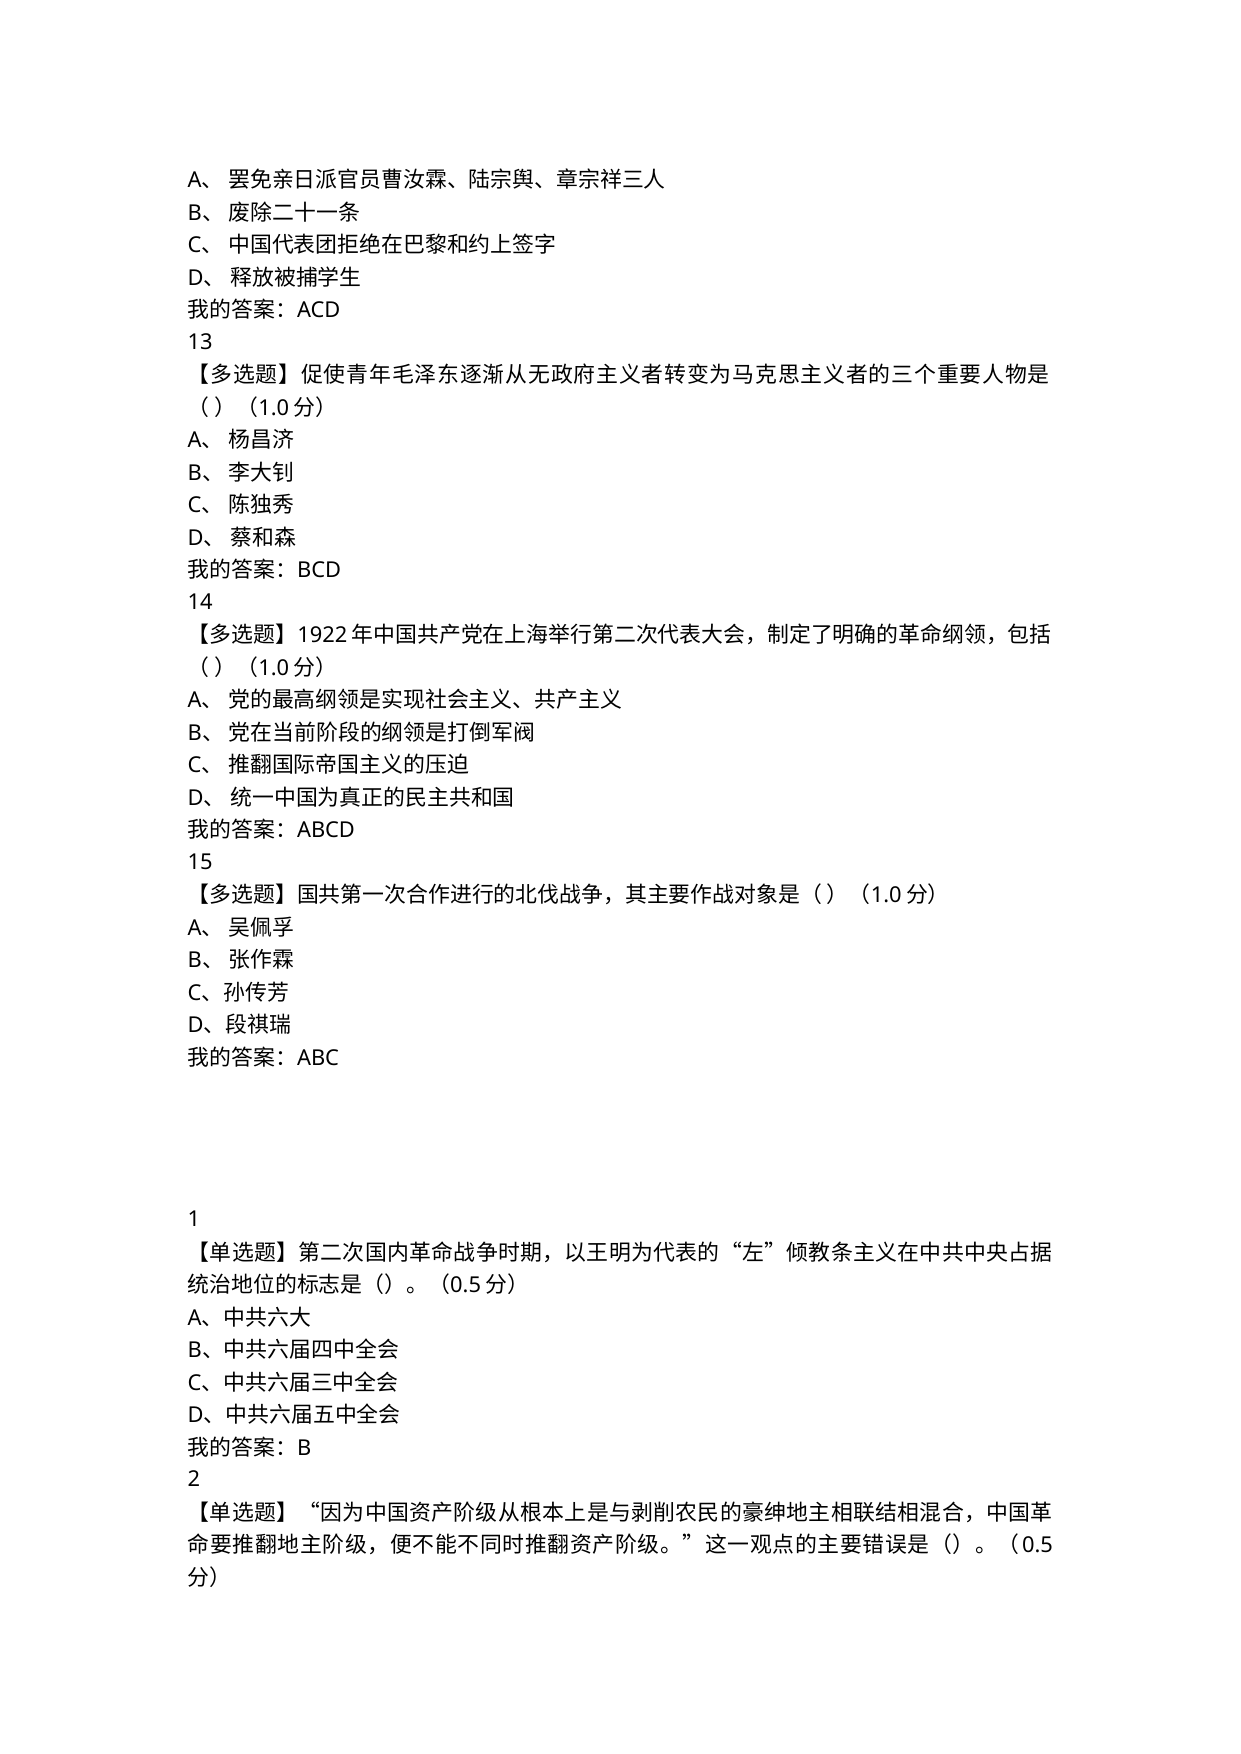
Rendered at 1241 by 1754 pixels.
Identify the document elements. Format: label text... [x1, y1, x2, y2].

text 【多选题】国共第一次合作进行的北伐战争，其主要作战对象是（ ）（1.0分） [187, 877, 1053, 909]
text D、中共六届五中全会 [187, 1397, 1053, 1429]
text 我的答案：ABC [187, 1039, 1053, 1072]
text 13 [187, 324, 1053, 357]
text A、 罢免亲日派官员曹汝霖、陆宗舆、章宗祥三人 [187, 162, 1053, 194]
text D、段祺瑞 [187, 1007, 1053, 1039]
text 我的答案：ABCD [187, 812, 1053, 844]
text A、 杨昌济 [187, 422, 1053, 454]
text 我的答案：ACD [187, 292, 1053, 324]
text D、 蔡和森 [187, 519, 1053, 552]
text B、中共六届四中全会 [187, 1332, 1053, 1364]
text 【单选题】“因为中国资产阶级从根本上是与剥削农民的豪绅地主相联结相混合，中国革命要推翻地主阶级，便不能不同时推翻资产阶级。”这一观点的主要错误是（）。（0.5分） [187, 1494, 1053, 1592]
text 1 [187, 1202, 1053, 1234]
text 【多选题】促使青年毛泽东逐渐从无政府主义者转变为马克思主义者的三个重要人物是（ ）（1.0分） [187, 357, 1053, 422]
text C、孙传芳 [187, 974, 1053, 1007]
text B、 废除二十一条 [187, 194, 1053, 227]
text C、 中国代表团拒绝在巴黎和约上签字 [187, 227, 1053, 259]
text 15 [187, 844, 1053, 877]
text A、 吴佩孚 [187, 909, 1053, 942]
text D、 统一中国为真正的民主共和国 [187, 779, 1053, 812]
text D、 释放被捕学生 [187, 259, 1053, 292]
text 我的答案：B [187, 1429, 1053, 1462]
text C、中共六届三中全会 [187, 1364, 1053, 1397]
text B、 党在当前阶段的纲领是打倒军阀 [187, 714, 1053, 747]
text 我的答案：BCD [187, 552, 1053, 584]
text B、 张作霖 [187, 942, 1053, 974]
text 14 [187, 584, 1053, 617]
text A、 党的最高纲领是实现社会主义、共产主义 [187, 682, 1053, 714]
text 2 [187, 1462, 1053, 1494]
text B、 李大钊 [187, 454, 1053, 487]
text C、 陈独秀 [187, 487, 1053, 519]
text C、 推翻国际帝国主义的压迫 [187, 747, 1053, 779]
text 【单选题】第二次国内革命战争时期，以王明为代表的“左”倾教条主义在中共中央占据统治地位的标志是（）。（0.5分） [187, 1234, 1053, 1299]
text 【多选题】1922年中国共产党在上海举行第二次代表大会，制定了明确的革命纲领，包括（ ）（1.0分） [187, 617, 1053, 682]
text A、中共六大 [187, 1299, 1053, 1332]
